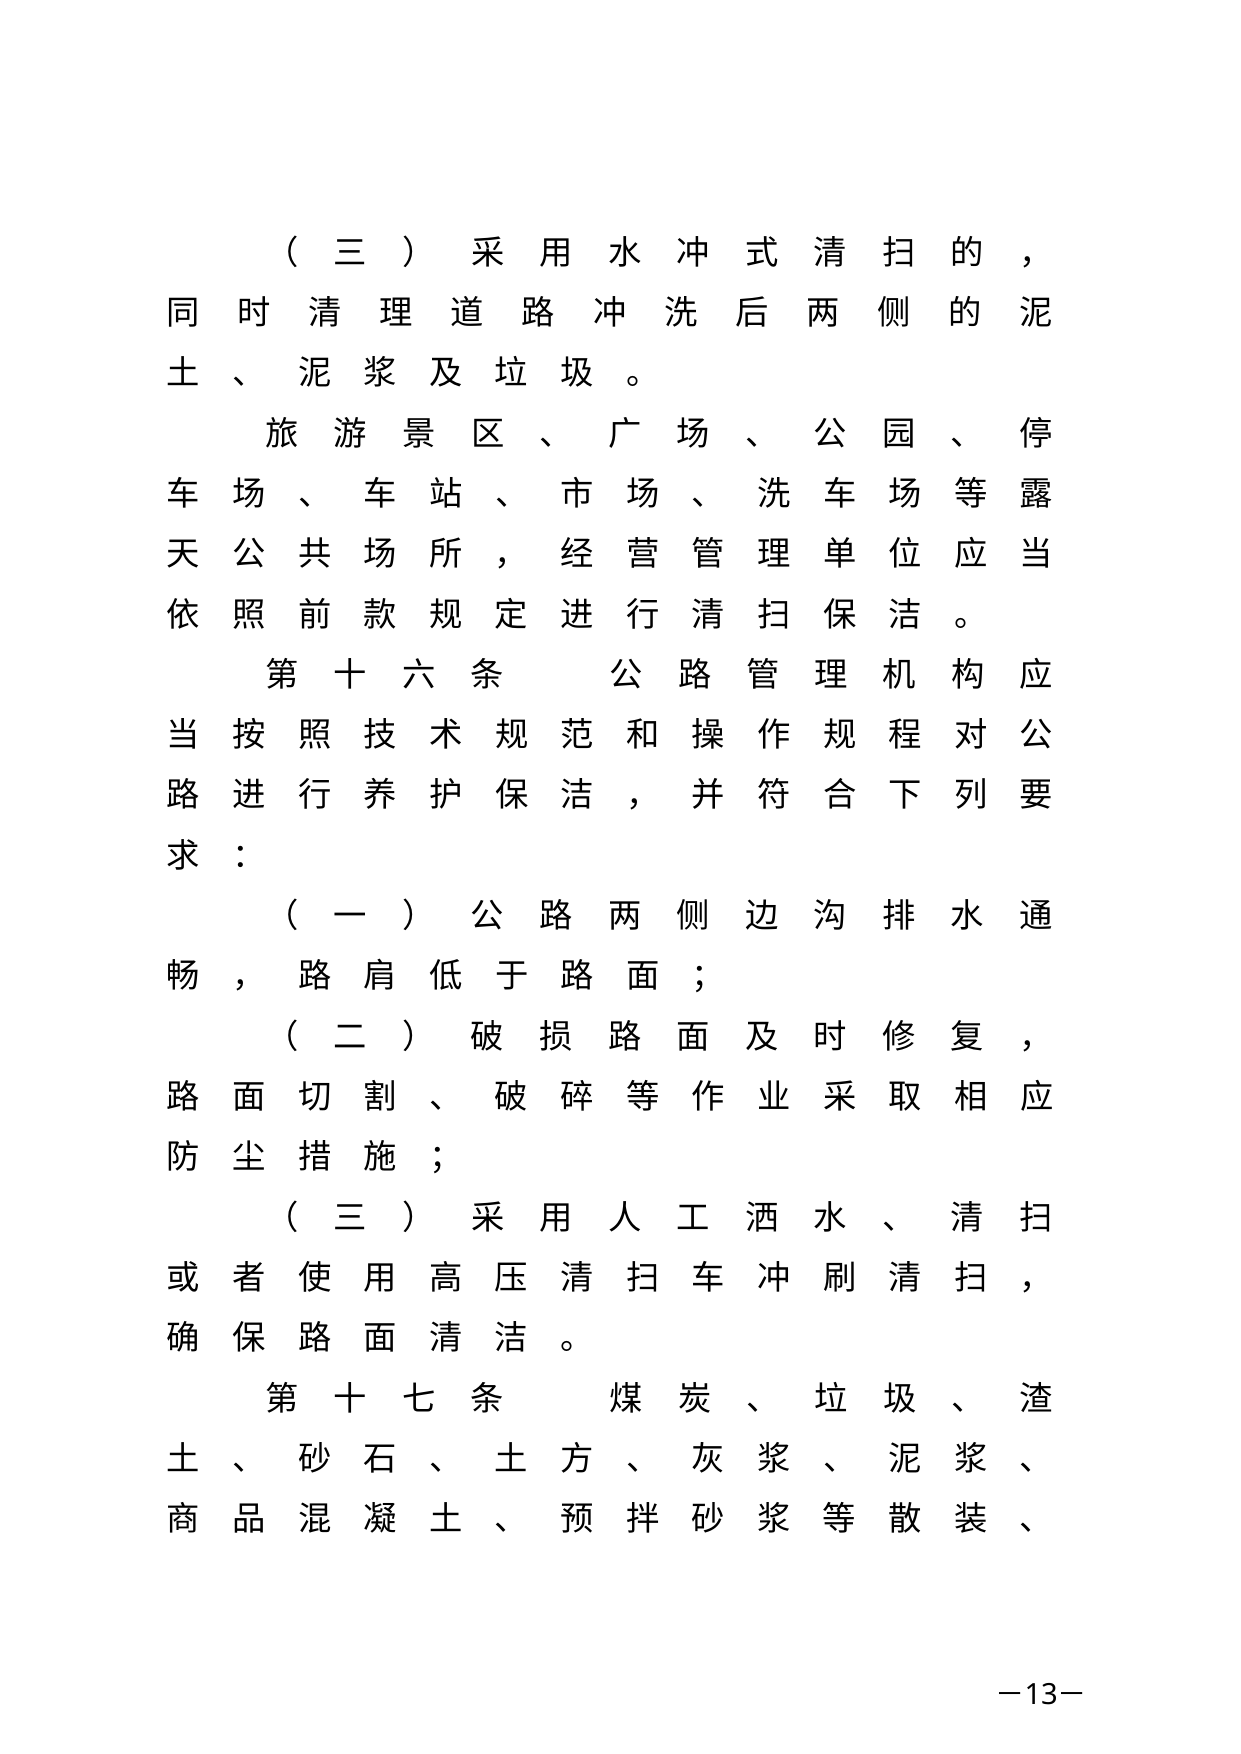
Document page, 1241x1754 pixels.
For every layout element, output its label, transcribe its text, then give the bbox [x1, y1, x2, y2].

text 旅游景区、广场、公园、停车场、车站、市场、洗车场等露天公共场所，经营管理单位应当依照前款规定进行清扫保洁。 [167, 400, 1085, 642]
text （二）破损路面及时修复，路面切割、破碎等作业采取相应防尘措施； [167, 1003, 1085, 1184]
text （三）采用人工洒水、清扫或者使用高压清扫车冲刷清扫，确保路面清洁。 [167, 1184, 1085, 1365]
text 第十六条 公路管理机构应当按照技术规范和操作规程对公路进行养护保洁，并符合下列要求： [167, 642, 1085, 883]
text （一）公路两侧边沟排水通畅，路肩低于路面； [167, 883, 1085, 1003]
text （三）采用水冲式清扫的，同时清理道路冲洗后两侧的泥土、泥浆及垃圾。 [167, 219, 1085, 400]
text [167, 1365, 1085, 1546]
